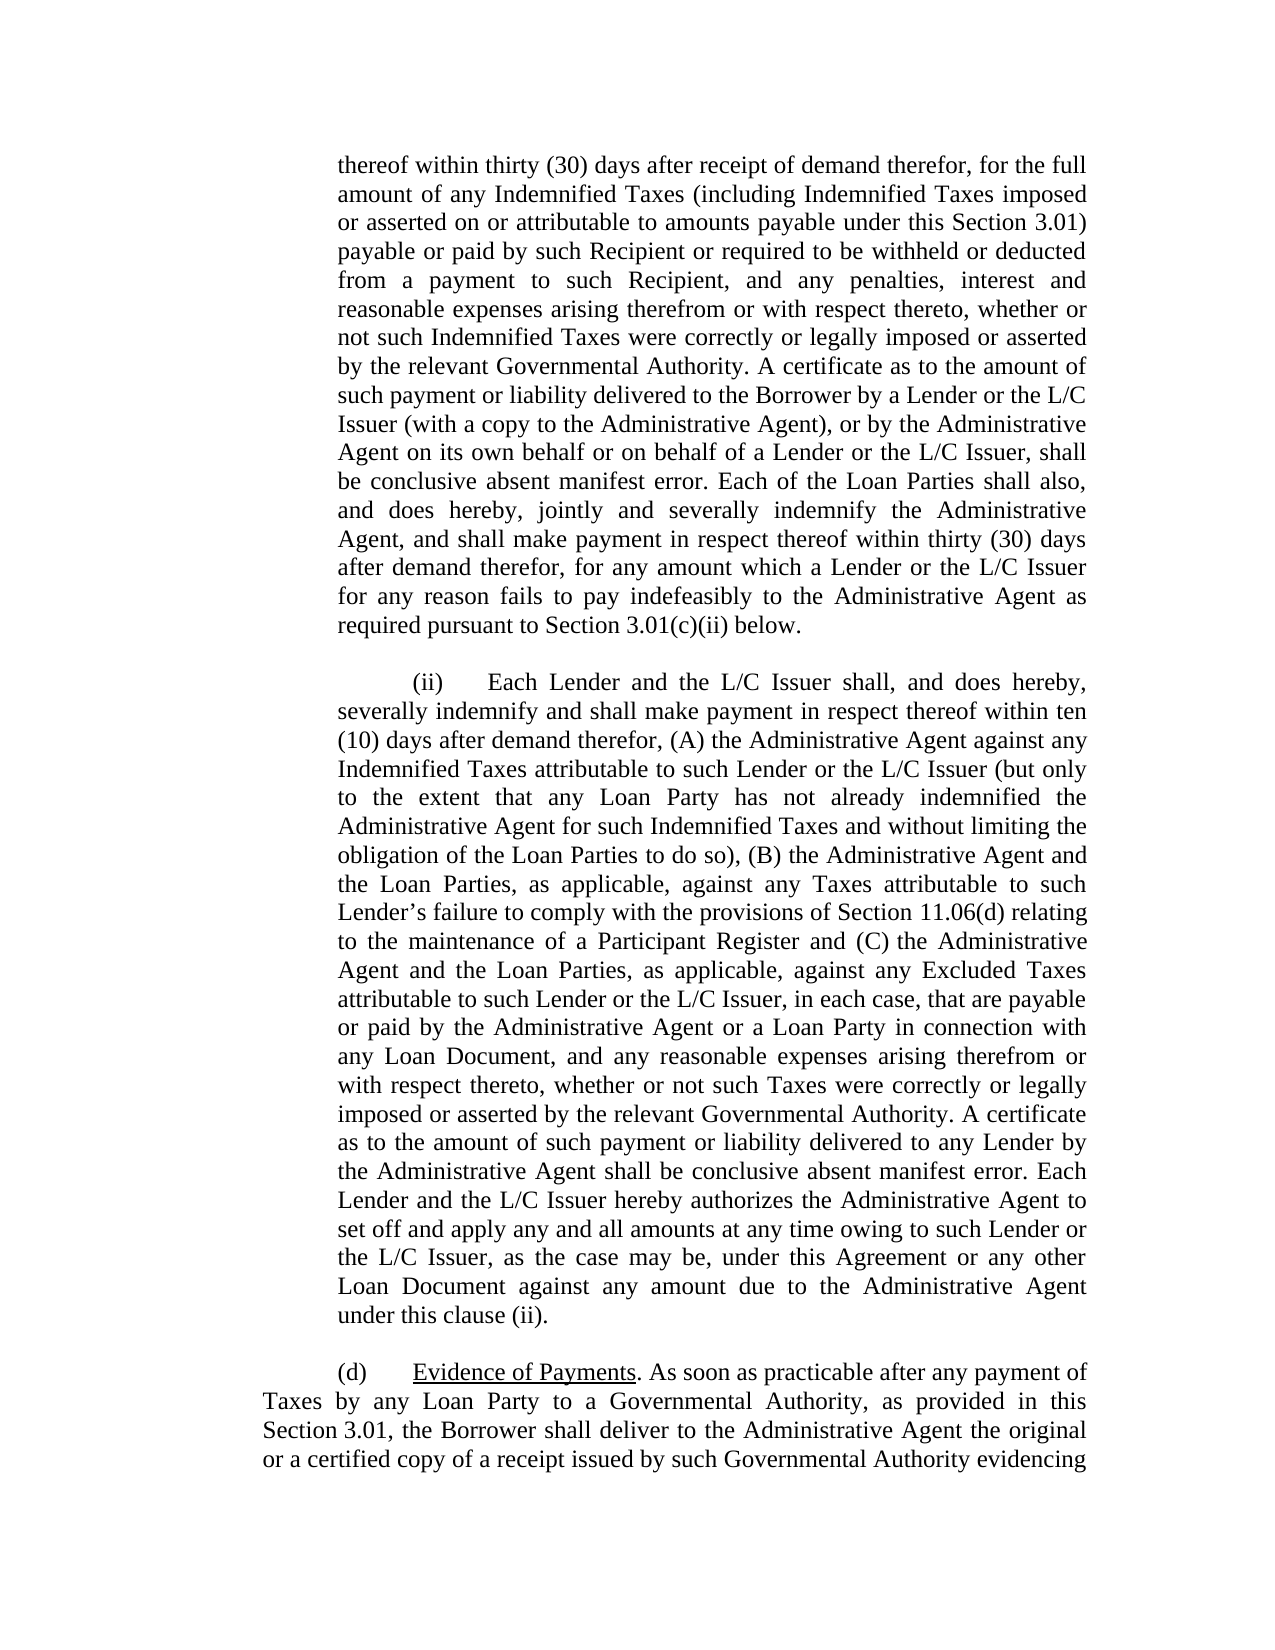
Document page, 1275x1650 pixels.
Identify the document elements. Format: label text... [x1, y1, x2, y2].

text (ii) Each Lender and the L/C Issuer shall, and does hereby, severally indemnify and shall make payment in respect thereof within ten (10) days after demand therefor, (A) the Administrative Agent against any Indemnified Taxes attributable to such Lender or the L/C Issuer (but only to the extent that any Loan Party has not already indemnified the Administrative Agent for such Indemnified Taxes and without limiting the obligation of the Loan Parties to do so), (B) the Administrative Agent and the Loan Parties, as applicable, against any Taxes attributable to such Lender’s failure to comply with the provisions of Section 11.06(d) relating to the maintenance of a Participant Register and (C) the Administrative Agent and the Loan Parties, as applicable, against any Excluded Taxes attributable to such Lender or the L/C Issuer, in each case, that are payable or paid by the Administrative Agent or a Loan Party in connection with any Loan Document, and any reasonable expenses arising therefrom or with respect thereto, whether or not such Taxes were correctly or legally imposed or asserted by the relevant Governmental Authority. A certificate as to the amount of such payment or liability delivered to any Lender by the Administrative Agent shall be conclusive absent manifest error. Each Lender and the L/C Issuer hereby authorizes the Administrative Agent to set off and apply any and all amounts at any time owing to such Lender or the L/C Issuer, as the case may be, under this Agreement or any other Loan Document against any amount due to the Administrative Agent under this clause (ii). [337, 667, 1087, 1329]
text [262, 1357, 1087, 1472]
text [337, 150, 1087, 639]
